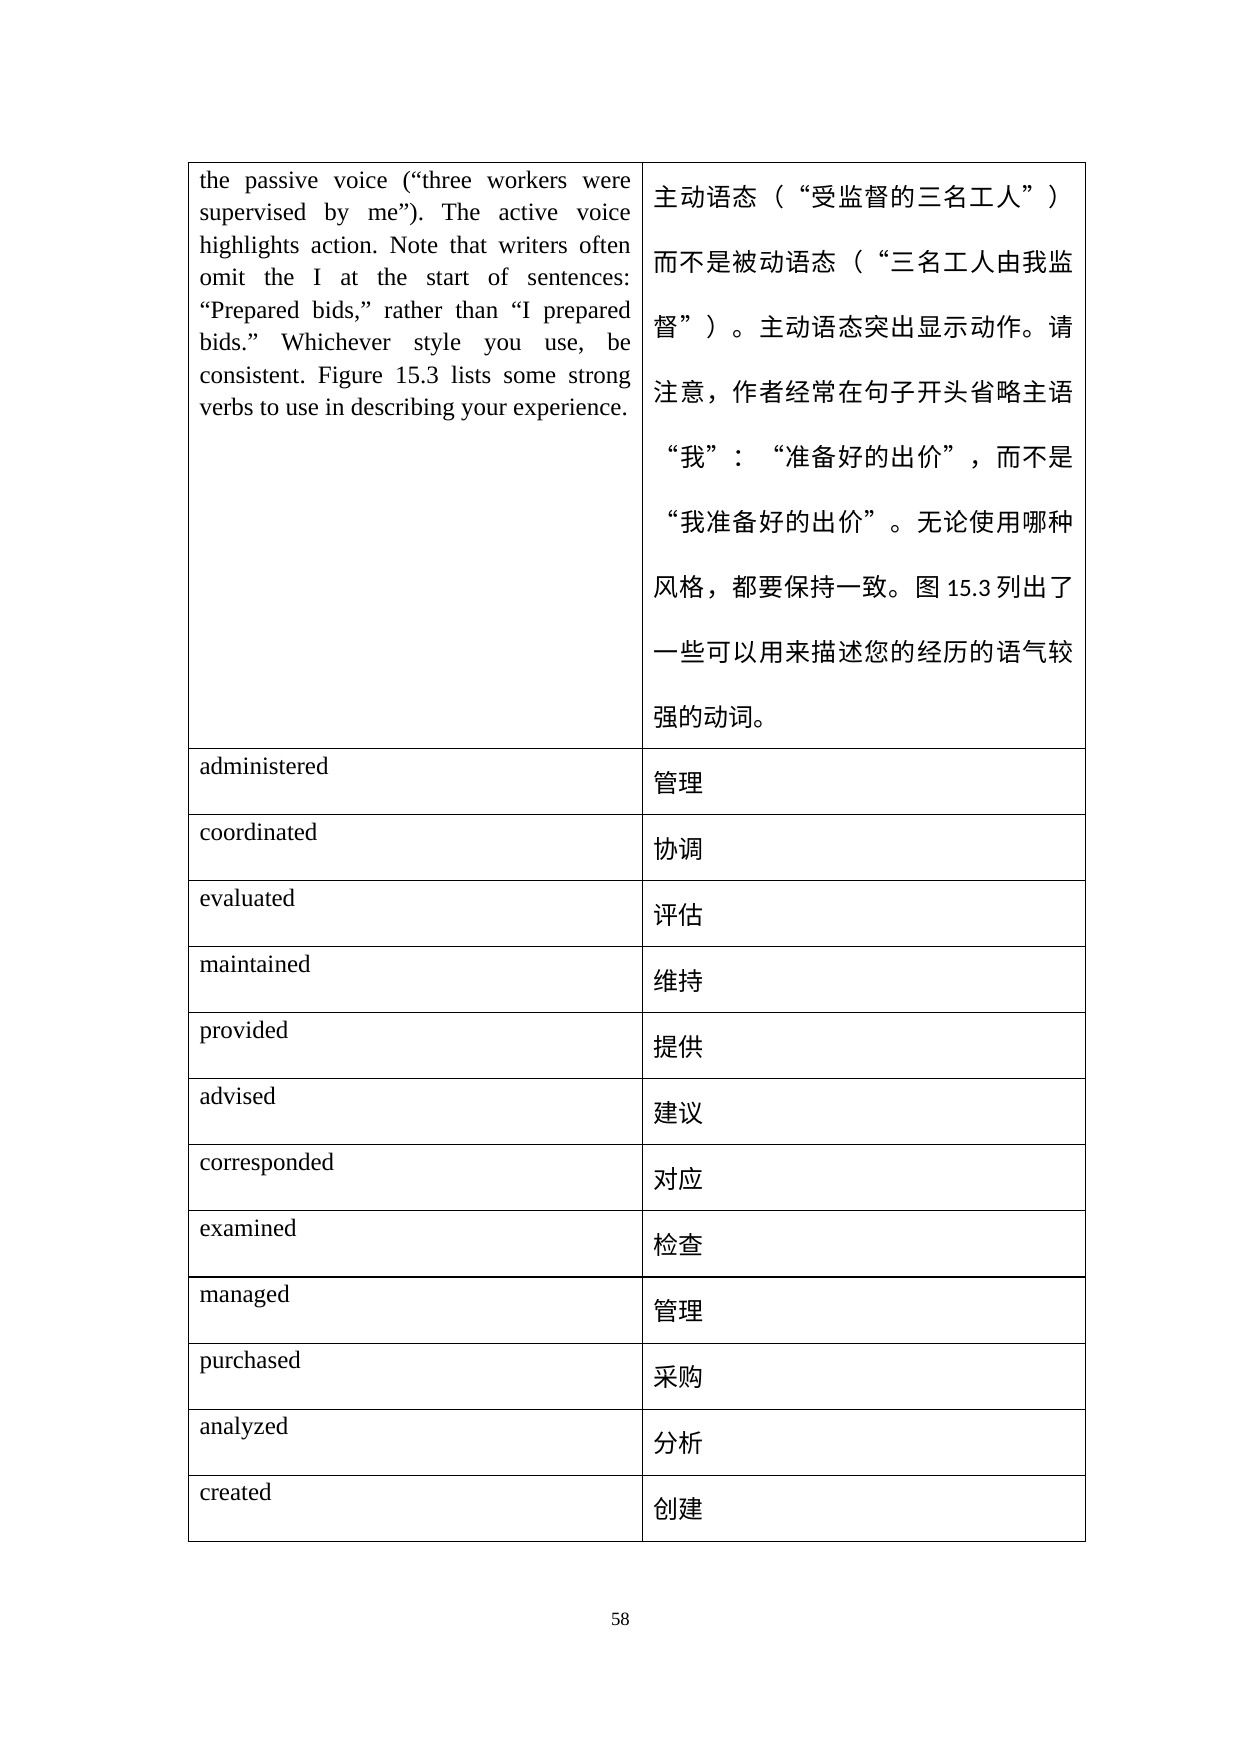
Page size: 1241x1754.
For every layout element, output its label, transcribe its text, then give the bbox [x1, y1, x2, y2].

table_cell 分析 [643, 1410, 1085, 1474]
table_cell analyzed [189, 1410, 642, 1474]
table_cell evaluated [189, 881, 642, 946]
table_cell 协调 [643, 815, 1085, 880]
table_cell 建议 [643, 1079, 1085, 1144]
table_cell provided [189, 1013, 642, 1078]
table_cell corresponded [189, 1145, 642, 1210]
table_cell 管理 [643, 1278, 1085, 1342]
table_cell 检查 [643, 1211, 1085, 1276]
table_cell purchased [189, 1344, 642, 1408]
table_cell managed [189, 1278, 642, 1342]
table_cell 评估 [643, 881, 1085, 946]
table_cell 采购 [643, 1344, 1085, 1408]
table_cell examined [189, 1211, 642, 1276]
table_cell 对应 [643, 1145, 1085, 1210]
table_cell advised [189, 1079, 642, 1144]
table_cell 管理 [643, 749, 1085, 814]
table_cell 提供 [643, 1013, 1085, 1078]
table_cell coordinated [189, 815, 642, 880]
table_cell 维持 [643, 947, 1085, 1012]
table_cell created [189, 1476, 642, 1541]
table_cell administered [189, 749, 642, 814]
table_cell maintained [189, 947, 642, 1012]
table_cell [643, 163, 1085, 748]
table_cell 创建 [643, 1476, 1085, 1541]
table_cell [189, 163, 642, 748]
